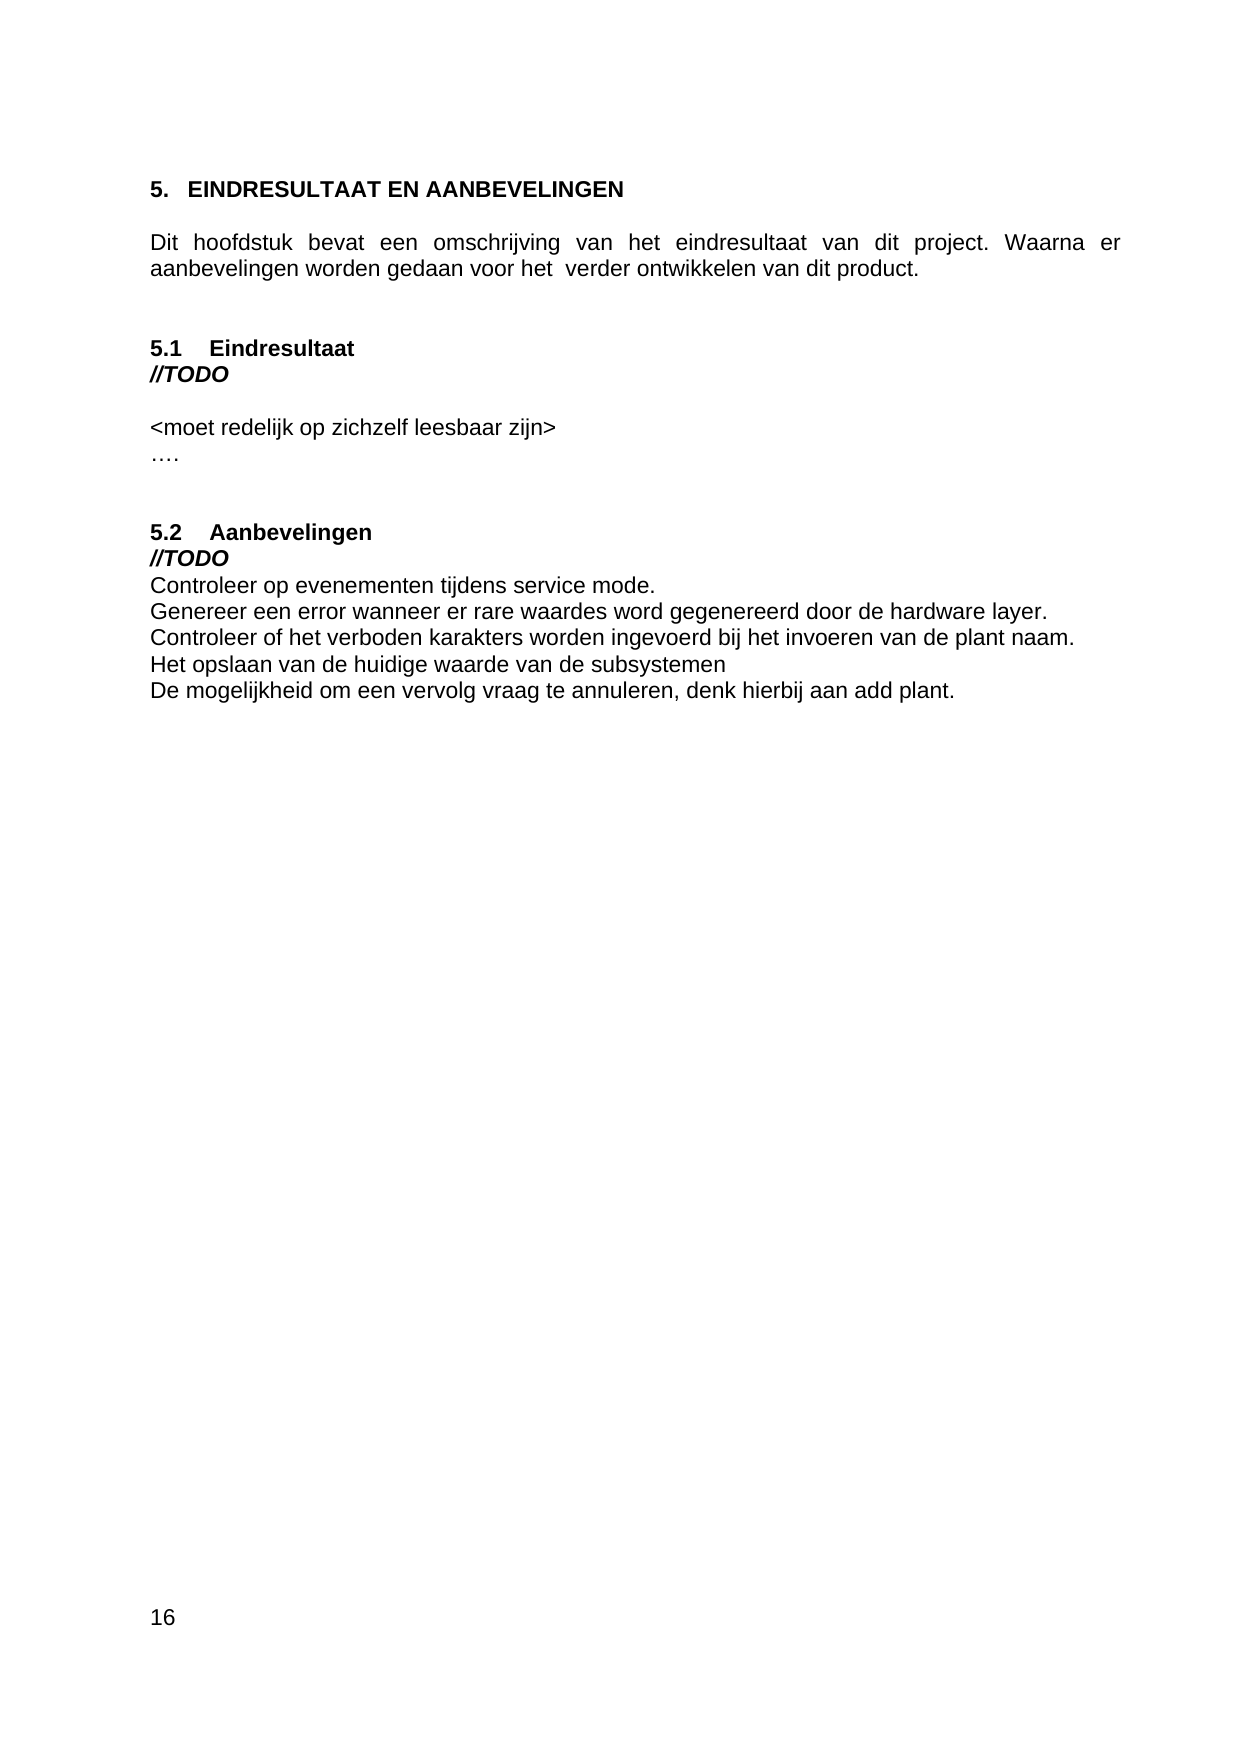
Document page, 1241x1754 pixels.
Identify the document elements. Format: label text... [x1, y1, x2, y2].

text <moet redelijk op zichzelf leesbaar zijn> [150, 413, 1122, 440]
subtitle Eindresultaat en aanbevelingen [150, 176, 1122, 203]
text …. [150, 440, 1122, 466]
subtitle Eindresultaat [150, 334, 1122, 361]
text Controleer op evenementen tijdens service mode. [150, 572, 1122, 598]
text //TODO [150, 545, 1122, 572]
text Het opslaan van de huidige waarde van de subsystemen [150, 651, 1122, 677]
text Controleer of het verboden karakters worden ingevoerd bij het invoeren van de plant naam. [150, 624, 1122, 651]
text Genereer een error wanneer er rare waardes word gegenereerd door de hardware layer. [150, 598, 1122, 624]
subtitle Aanbevelingen [150, 519, 1122, 545]
text De mogelijkheid om een vervolg vraag te annuleren, denk hierbij aan add plant. [150, 677, 1122, 703]
text //TODO [150, 361, 1122, 387]
text Dit hoofdstuk bevat een omschrijving van het eindresultaat van dit project. Waarna er aanbevelingen worden gedaan voor het verder ontwikkelen van dit product. [150, 229, 1122, 282]
